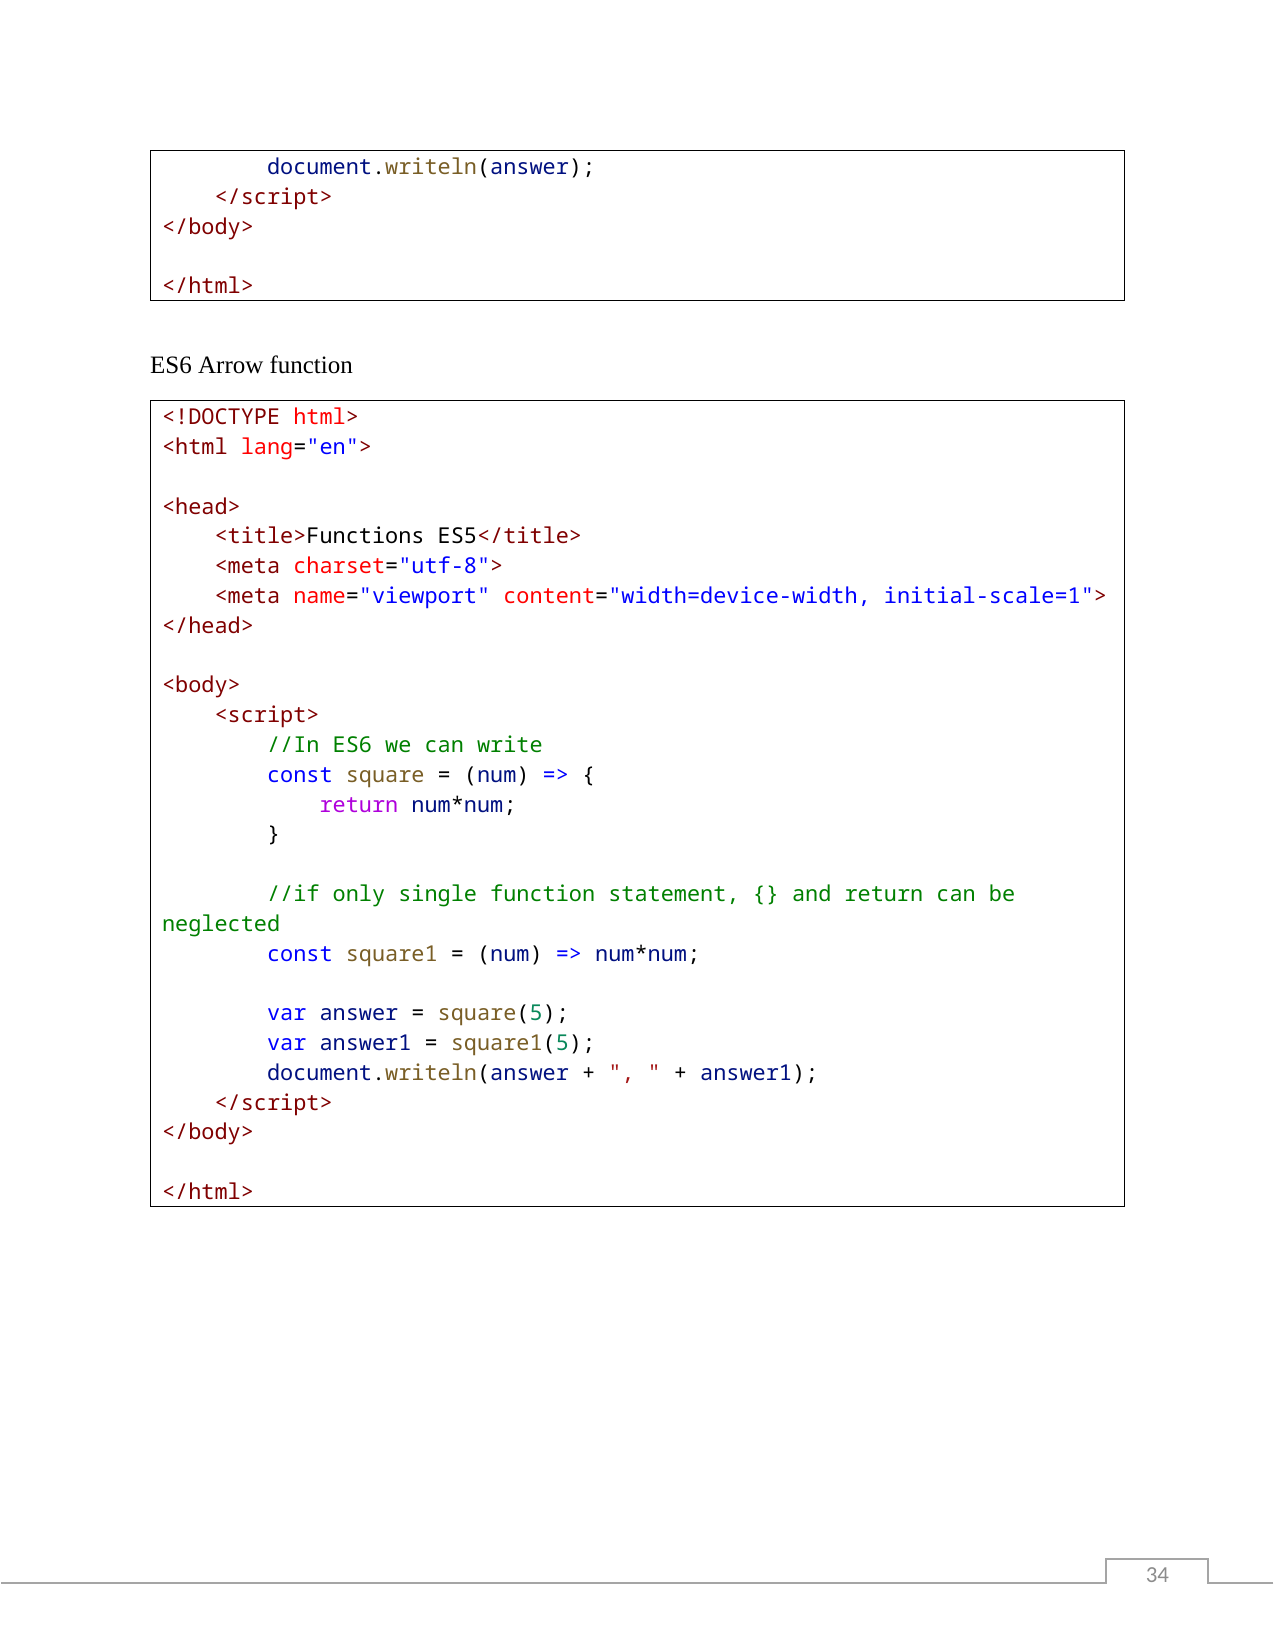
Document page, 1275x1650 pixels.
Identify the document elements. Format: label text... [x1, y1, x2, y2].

text ES6 Arrow function [150, 351, 1125, 379]
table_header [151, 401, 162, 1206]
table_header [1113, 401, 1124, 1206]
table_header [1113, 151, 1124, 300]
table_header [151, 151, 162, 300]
